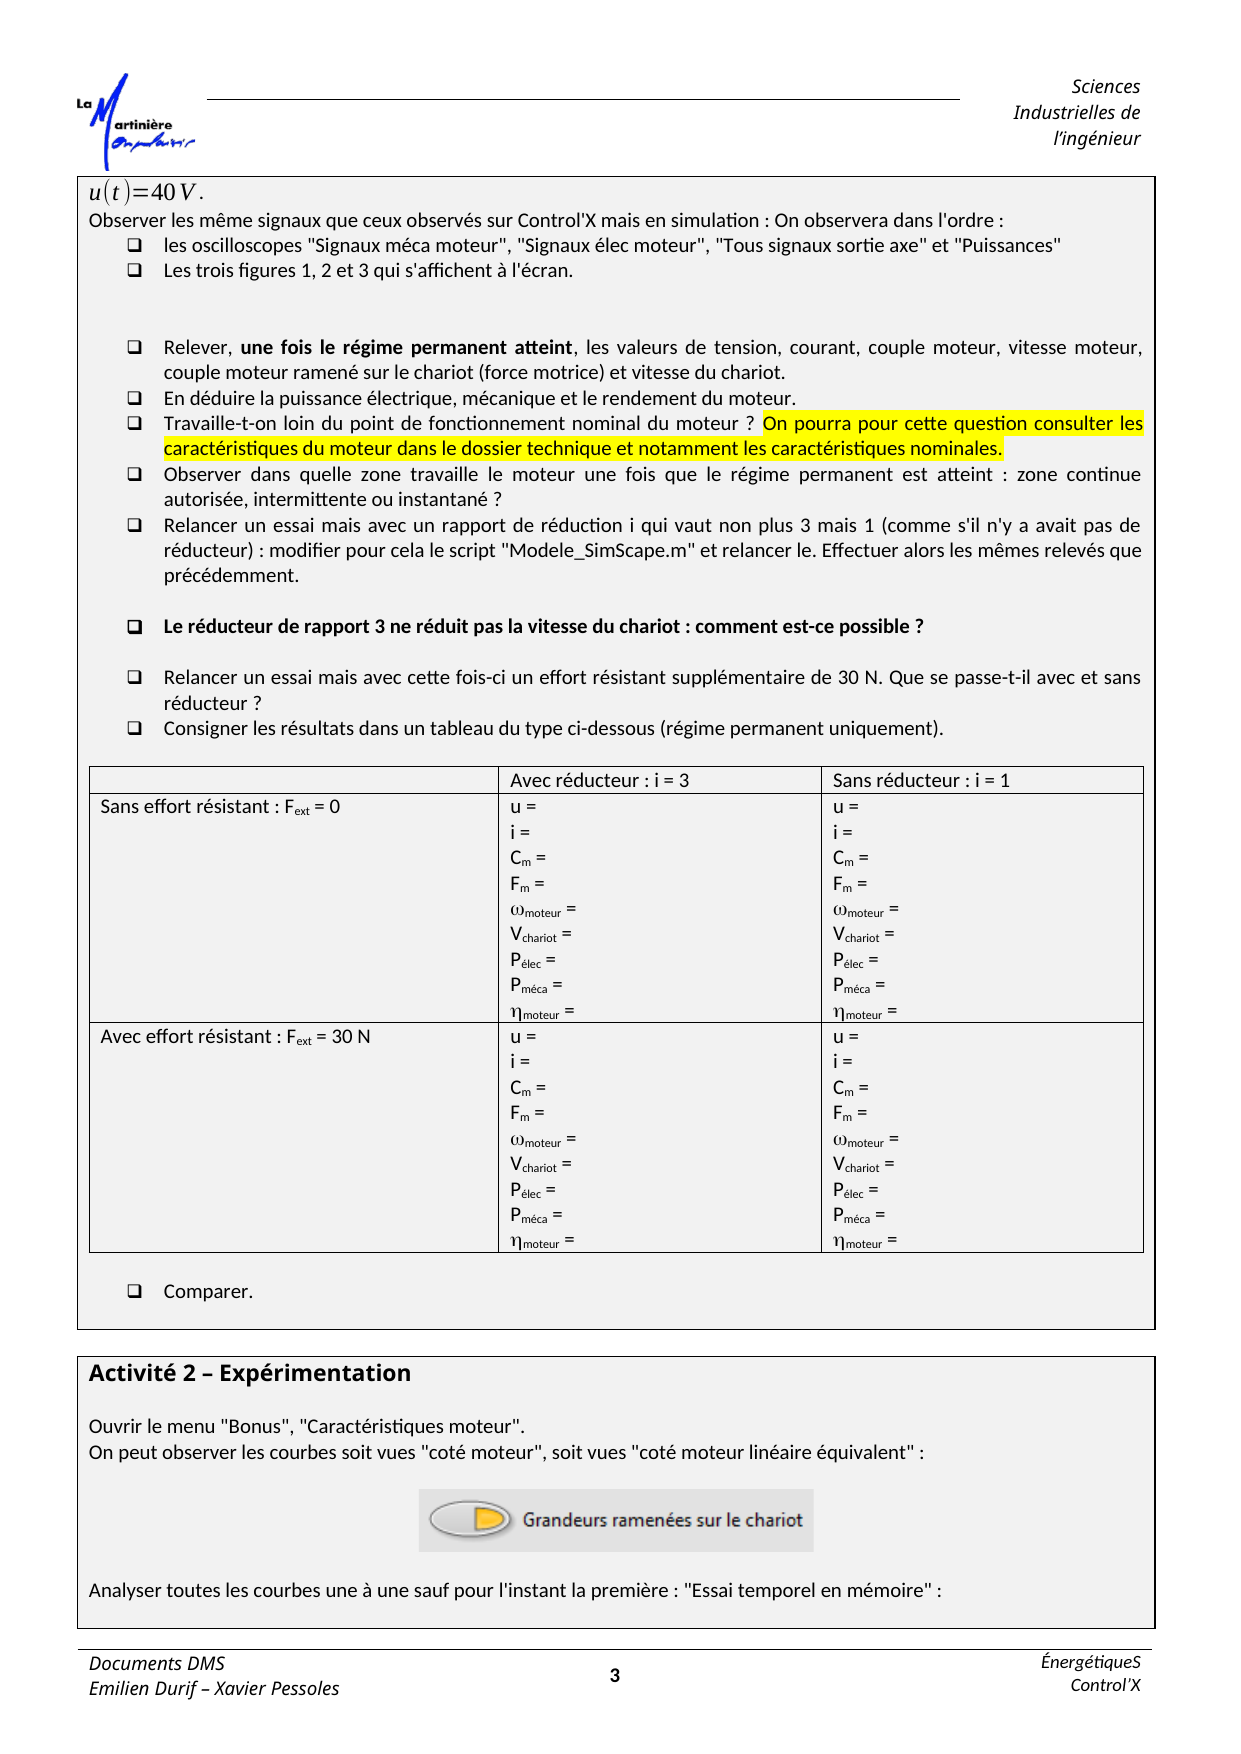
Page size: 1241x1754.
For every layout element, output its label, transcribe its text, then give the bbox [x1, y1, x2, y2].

picture [418, 1489, 814, 1552]
picture [77, 73, 195, 171]
